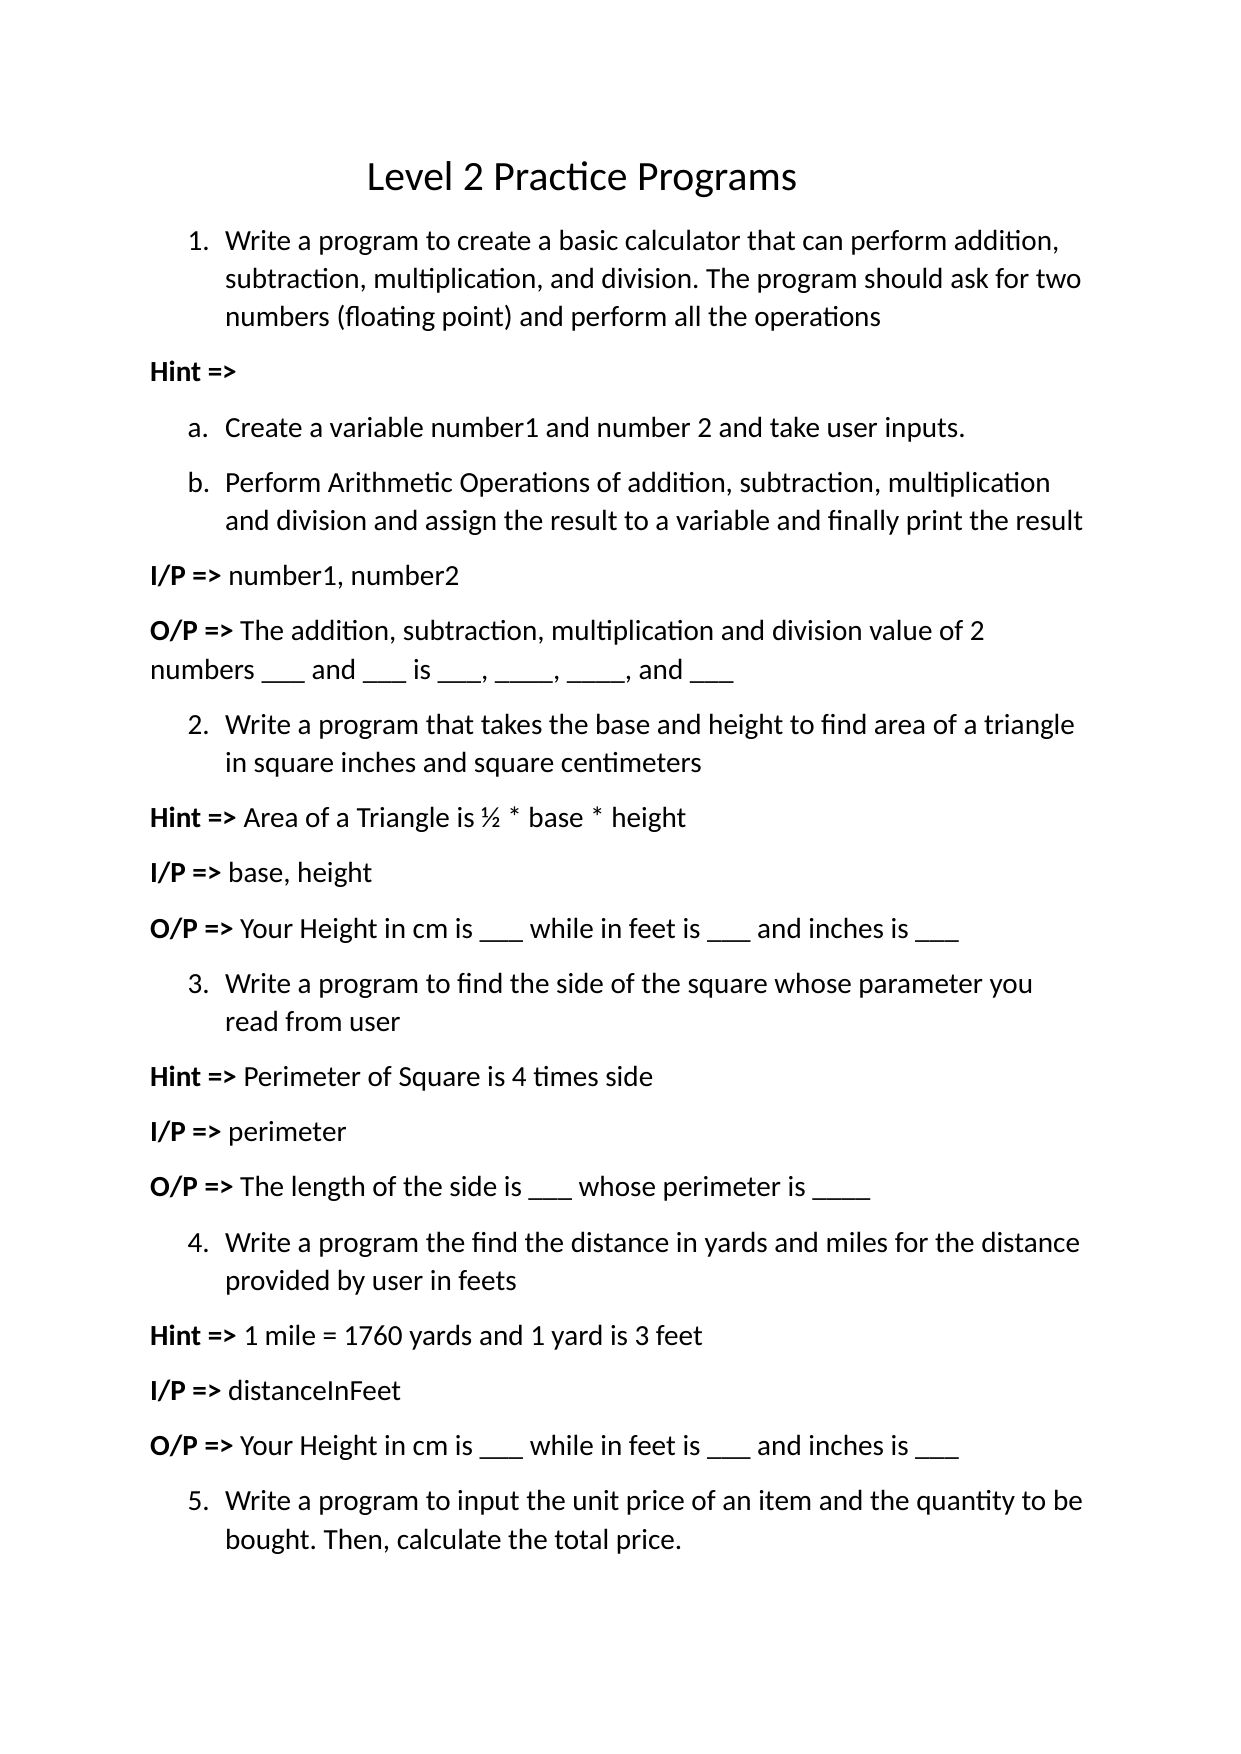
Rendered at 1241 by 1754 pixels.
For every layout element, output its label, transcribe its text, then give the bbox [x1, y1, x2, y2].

text O/P => Your Height in cm is ___ while in feet is ___ and inches is ___ [150, 1427, 1090, 1463]
text O/P => The length of the side is ___ whose perimeter is ____ [150, 1168, 1090, 1204]
text O/P => The addition, subtraction, multiplication and division value of 2 numbers ___ and ___ is ___, ____, ____, and ___ [150, 612, 1090, 686]
list Create a variable number1 and number 2 and take user inputs. [187, 409, 1090, 444]
text I/P => base, height [150, 854, 1090, 890]
text Hint => Perimeter of Square is 4 times side [150, 1058, 1090, 1094]
list Write a program the find the distance in yards and miles for the distance provided by user in feets [187, 1224, 1090, 1298]
text Level 2 Practice Programs [150, 150, 1090, 201]
list Write a program to create a basic calculator that can perform addition, subtraction, multiplication, and division. The program should ask for two numbers (floating point) and perform all the operations [187, 222, 1090, 334]
text I/P => perimeter [150, 1113, 1090, 1149]
text O/P => Your Height in cm is ___ while in feet is ___ and inches is ___ [150, 910, 1090, 945]
text Hint => [150, 353, 1090, 389]
list Write a program that takes the base and height to find area of a triangle in square inches and square centimeters [187, 706, 1090, 780]
text I/P => distanceInFeet [150, 1372, 1090, 1408]
list Write a program to find the side of the square whose parameter you read from user [187, 965, 1090, 1039]
list Write a program to input the unit price of an item and the quantity to be bought. Then, calculate the total price. [187, 1482, 1090, 1557]
text I/P => number1, number2 [150, 557, 1090, 593]
text Hint => 1 mile = 1760 yards and 1 yard is 3 feet [150, 1317, 1090, 1353]
list Perform Arithmetic Operations of addition, subtraction, multiplication and division and assign the result to a variable and finally print the result [187, 464, 1090, 538]
text Hint => Area of a Triangle is ½ * base * height [150, 799, 1090, 835]
